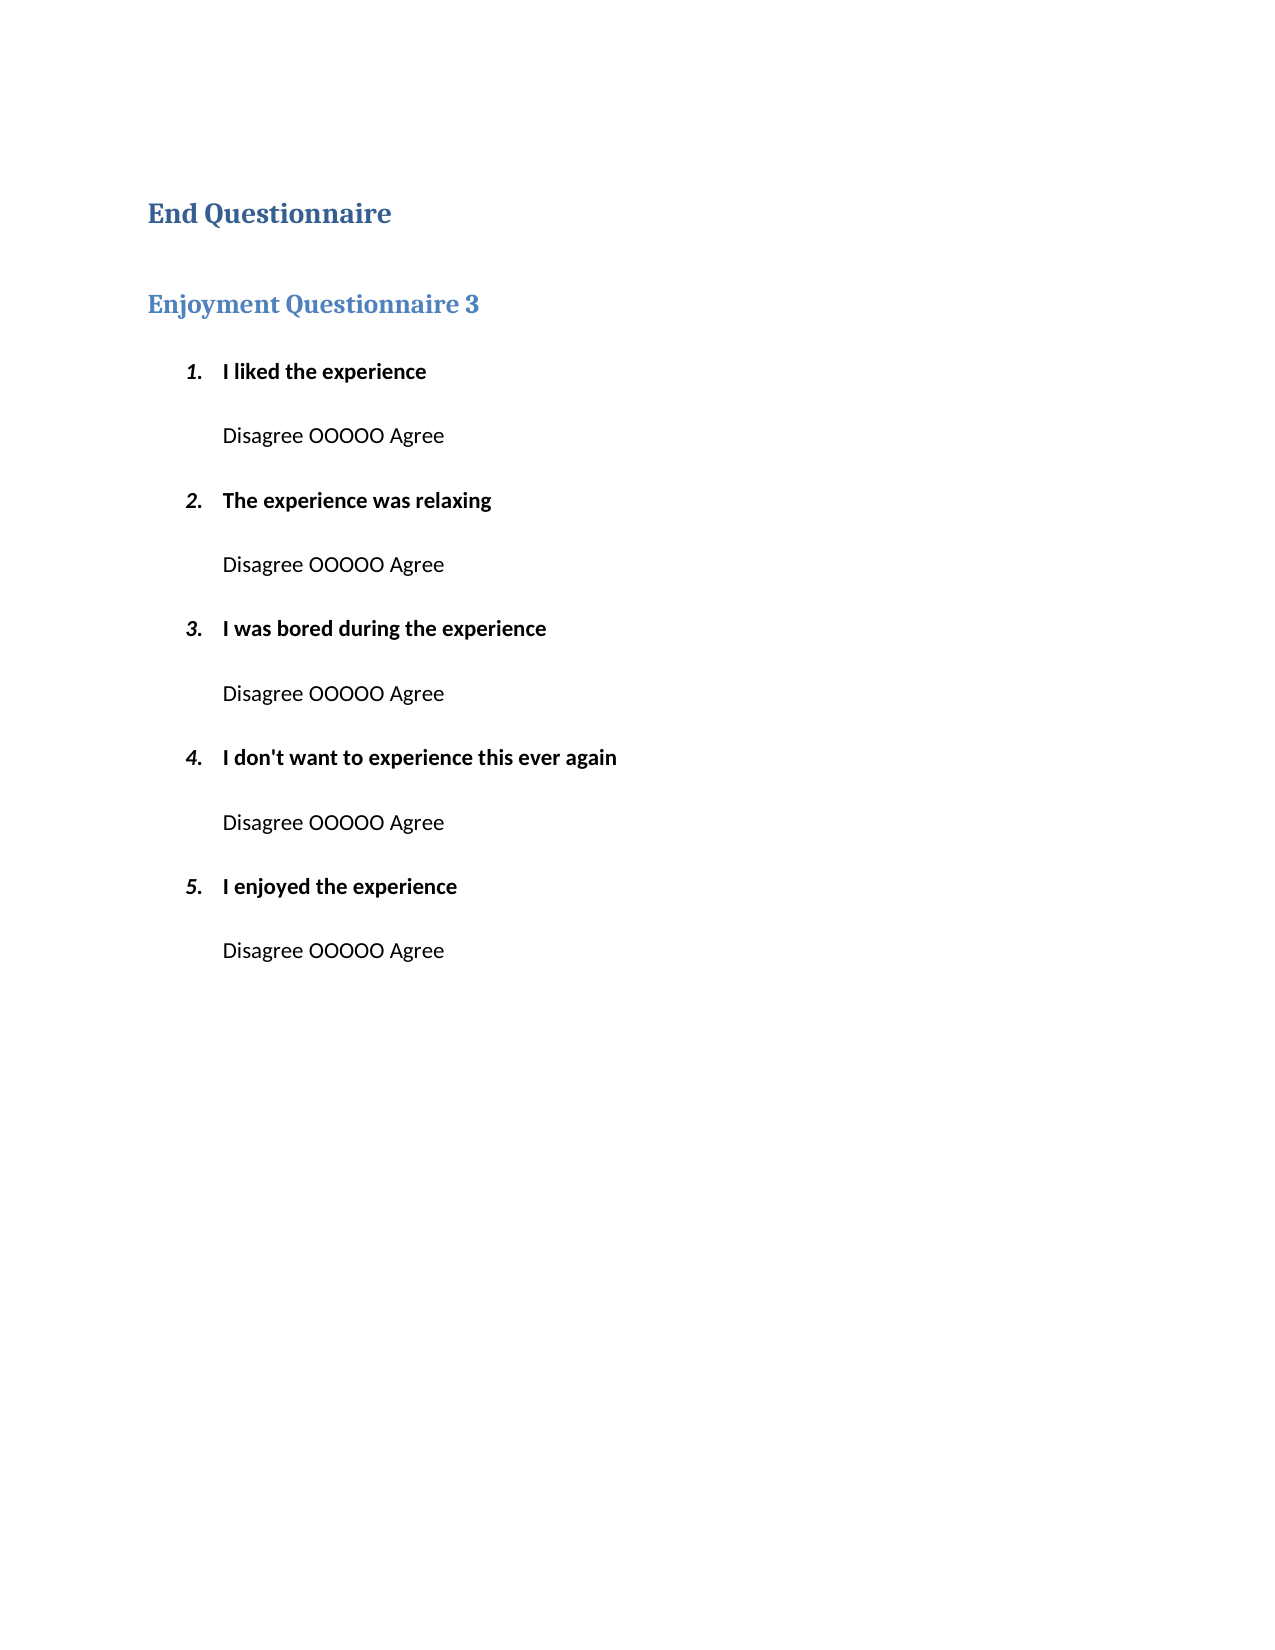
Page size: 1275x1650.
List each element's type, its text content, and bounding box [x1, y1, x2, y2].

list Disagree OOOOO Agree [223, 936, 1127, 964]
list The experience was relaxing [185, 486, 1127, 514]
subtitle Enjoyment Questionnaire 3 [148, 289, 1127, 320]
list I was bored during the experience [185, 614, 1127, 643]
list Disagree OOOOO Agree [223, 421, 1127, 449]
list Disagree OOOOO Agree [223, 808, 1127, 836]
subtitle End Questionnaire [148, 198, 1127, 231]
list I enjoyed the experience [185, 872, 1127, 900]
list I don't want to experience this ever again [185, 743, 1127, 771]
list Disagree OOOOO Agree [223, 550, 1127, 578]
list Disagree OOOOO Agree [223, 679, 1127, 707]
list I liked the experience [185, 357, 1127, 385]
